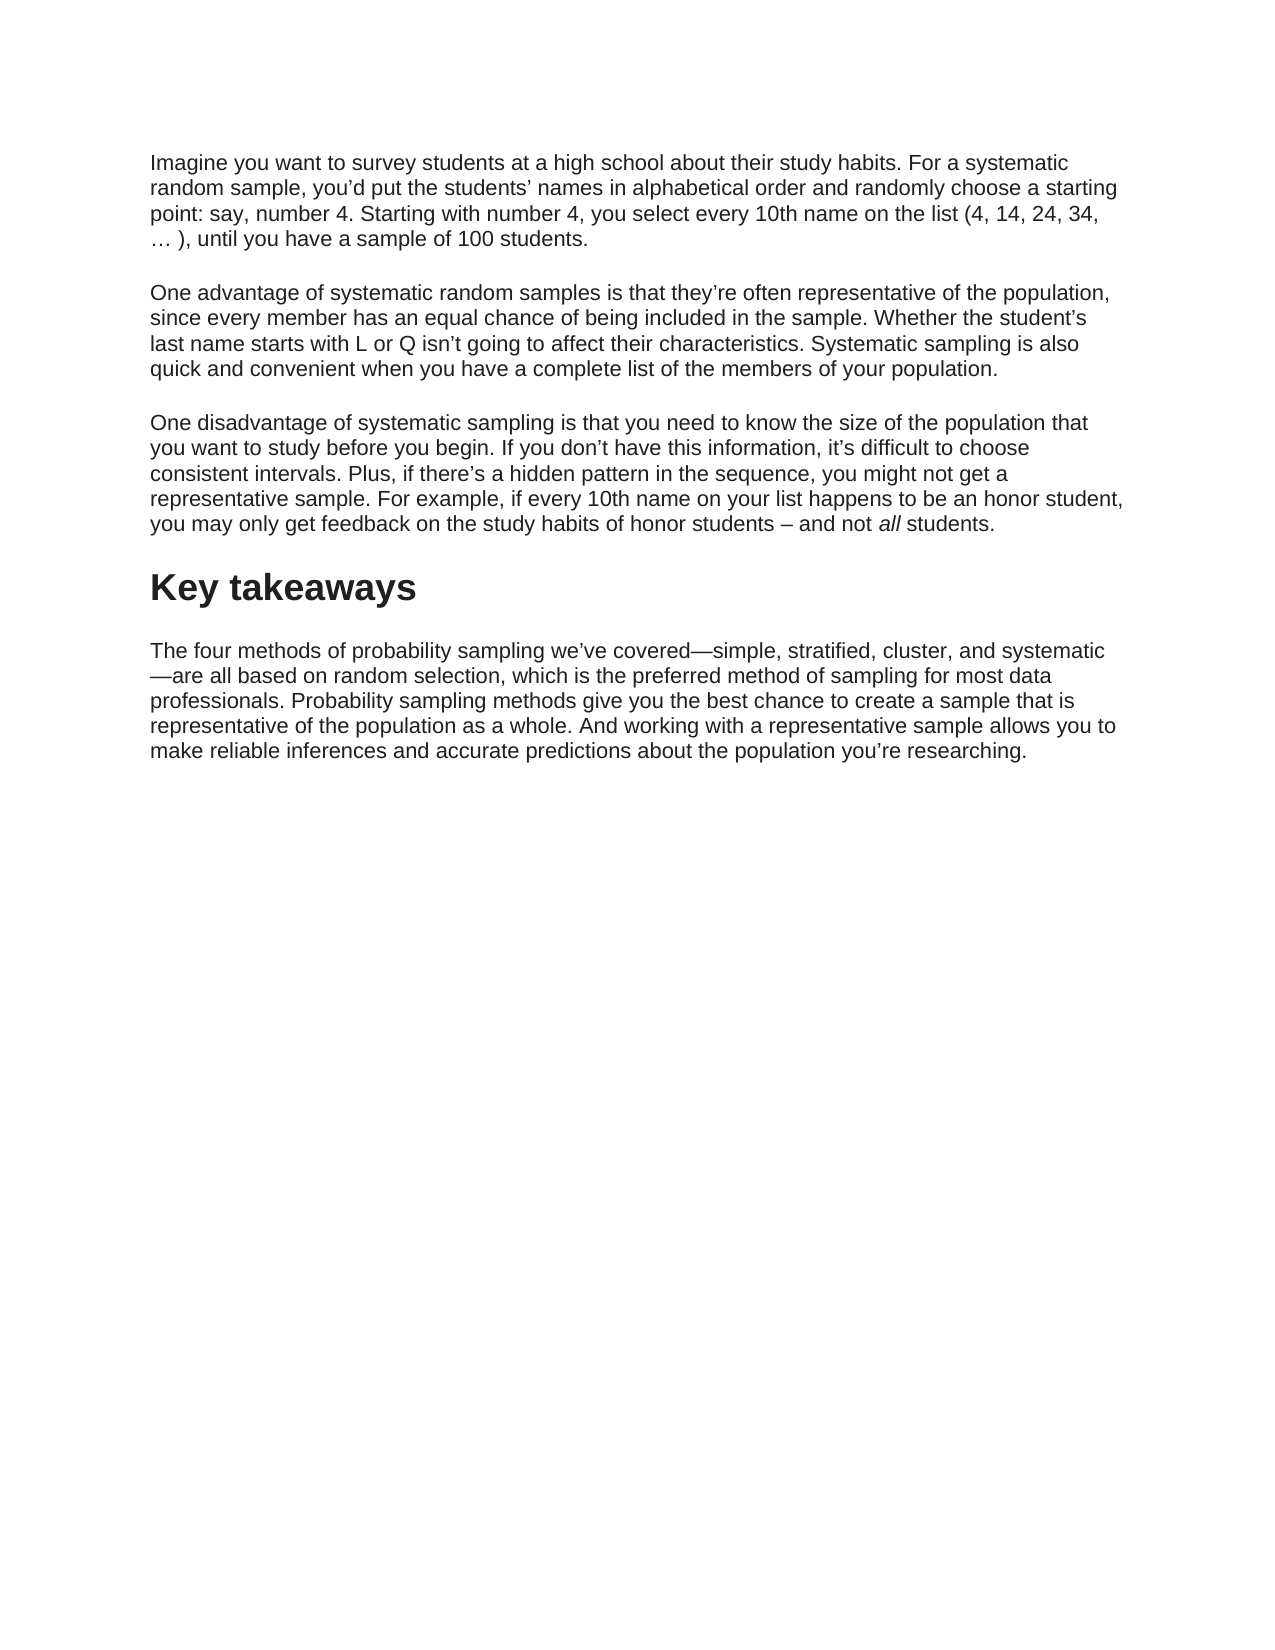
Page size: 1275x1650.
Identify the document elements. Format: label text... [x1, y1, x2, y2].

text One disadvantage of systematic sampling is that you need to know the size of the population that you want to study before you begin. If you don’t have this information, it’s difficult to choose consistent intervals. Plus, if there’s a hidden pattern in the sequence, you might not get a representative sample. For example, if every 10th name on your list happens to be an honor student, you may only get feedback on the study habits of honor students – and not all students. [150, 410, 1125, 536]
text One advantage of systematic random samples is that they’re often representative of the population, since every member has an equal chance of being included in the sample. Whether the student’s last name starts with L or Q isn’t going to affect their characteristics. Systematic sampling is also quick and convenient when you have a complete list of the members of your population. [150, 280, 1125, 381]
text The four methods of probability sampling we’ve covered—simple, stratified, cluster, and systematic—are all based on random selection, which is the preferred method of sampling for most data professionals. Probability sampling methods give you the best chance to create a sample that is representative of the population as a whole. And working with a representative sample allows you to make reliable inferences and accurate predictions about the population you’re researching. [150, 637, 1125, 763]
text Key takeaways [150, 565, 1125, 608]
text Imagine you want to survey students at a high school about their study habits. For a systematic random sample, you’d put the students’ names in alphabetical order and randomly choose a starting point: say, number 4. Starting with number 4, you select every 10th name on the list (4, 14, 24, 34, … ), until you have a sample of 100 students. [150, 150, 1125, 251]
